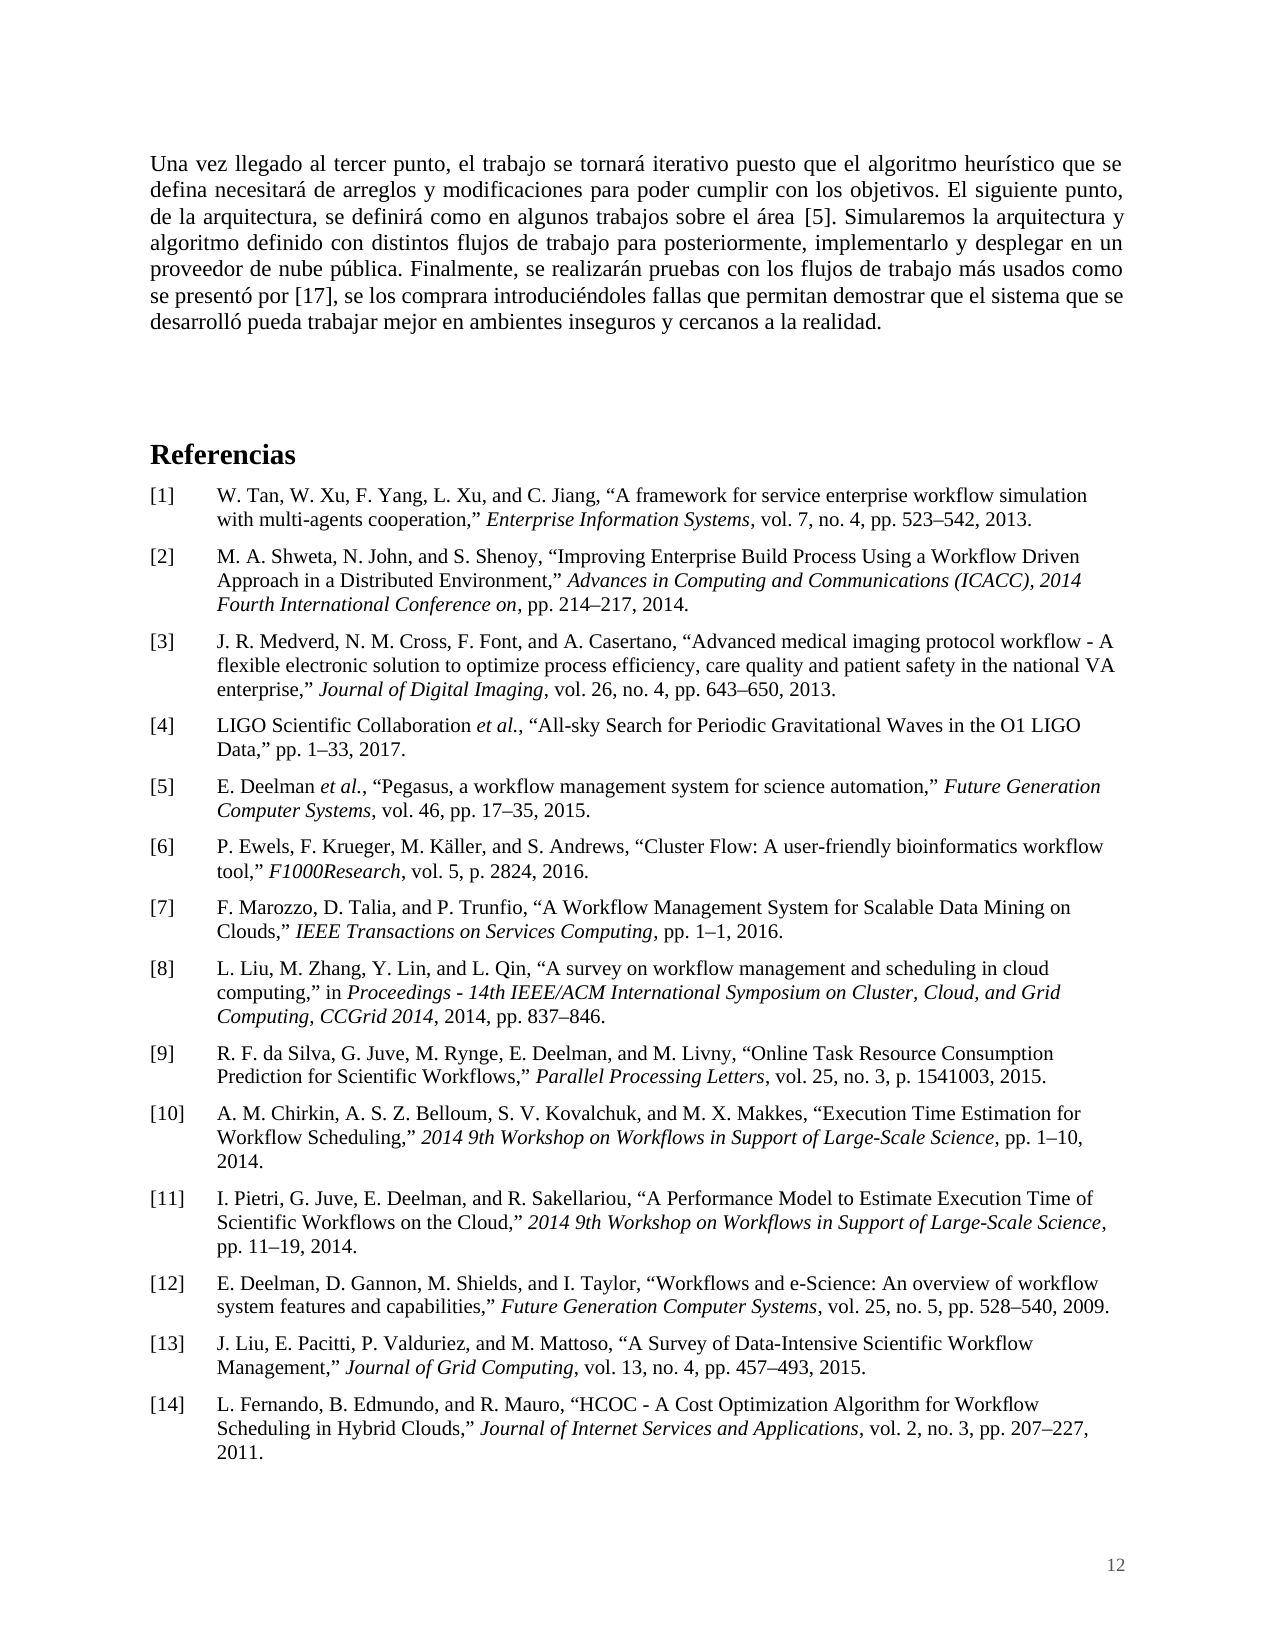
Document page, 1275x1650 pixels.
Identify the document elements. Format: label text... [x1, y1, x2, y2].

text [6] P. Ewels, F. Krueger, M. Käller, and S. Andrews, “Cluster Flow: A user-friendly bioinformatics workflow tool,” F1000Research, vol. 5, p. 2824, 2016. [150, 834, 1125, 883]
text [8] L. Liu, M. Zhang, Y. Lin, and L. Qin, “A survey on workflow management and scheduling in cloud computing,” in Proceedings - 14th IEEE/ACM International Symposium on Cluster, Cloud, and Grid Computing, CCGrid 2014, 2014, pp. 837–846. [150, 956, 1125, 1028]
text [13] J. Liu, E. Pacitti, P. Valduriez, and M. Mattoso, “A Survey of Data-Intensive Scientific Workflow Management,” Journal of Grid Computing, vol. 13, no. 4, pp. 457–493, 2015. [150, 1331, 1125, 1379]
title Referencias [150, 437, 1125, 471]
text [4] LIGO Scientific Collaboration et al., “All-sky Search for Periodic Gravitational Waves in the O1 LIGO Data,” pp. 1–33, 2017. [150, 713, 1125, 761]
text [12] E. Deelman, D. Gannon, M. Shields, and I. Taylor, “Workflows and e-Science: An overview of workflow system features and capabilities,” Future Generation Computer Systems, vol. 25, no. 5, pp. 528–540, 2009. [150, 1270, 1125, 1318]
text Una vez llegado al tercer punto, el trabajo se tornará iterativo puesto que el algoritmo heurístico que se defina necesitará de arreglos y modificaciones para poder cumplir con los objetivos. El siguiente punto, de la arquitectura, se definirá como en algunos trabajos sobre el área [5]. Simularemos la arquitectura y algoritmo definido con distintos flujos de trabajo para posteriormente, implementarlo y desplegar en un proveedor de nube pública. Finalmente, se realizarán pruebas con los flujos de trabajo más usados como se presentó por [17], se los comprara introduciéndoles fallas que permitan demostrar que el sistema que se desarrolló pueda trabajar mejor en ambientes inseguros y cercanos a la realidad. [150, 150, 1125, 334]
text [10] A. M. Chirkin, A. S. Z. Belloum, S. V. Kovalchuk, and M. X. Makkes, “Execution Time Estimation for Workflow Scheduling,” 2014 9th Workshop on Workflows in Support of Large-Scale Science, pp. 1–10, 2014. [150, 1101, 1125, 1173]
text [9] R. F. da Silva, G. Juve, M. Rynge, E. Deelman, and M. Livny, “Online Task Resource Consumption Prediction for Scientific Workflows,” Parallel Processing Letters, vol. 25, no. 3, p. 1541003, 2015. [150, 1040, 1125, 1088]
text [7] F. Marozzo, D. Talia, and P. Trunfio, “A Workflow Management System for Scalable Data Mining on Clouds,” IEEE Transactions on Services Computing, pp. 1–1, 2016. [150, 895, 1125, 943]
text [1] W. Tan, W. Xu, F. Yang, L. Xu, and C. Jiang, “A framework for service enterprise workflow simulation with multi-agents cooperation,” Enterprise Information Systems, vol. 7, no. 4, pp. 523–542, 2013. [150, 483, 1125, 531]
text [11] I. Pietri, G. Juve, E. Deelman, and R. Sakellariou, “A Performance Model to Estimate Execution Time of Scientific Workflows on the Cloud,” 2014 9th Workshop on Workflows in Support of Large-Scale Science, pp. 11–19, 2014. [150, 1186, 1125, 1258]
text [5] E. Deelman et al., “Pegasus, a workflow management system for science automation,” Future Generation Computer Systems, vol. 46, pp. 17–35, 2015. [150, 774, 1125, 822]
text [2] M. A. Shweta, N. John, and S. Shenoy, “Improving Enterprise Build Process Using a Workflow Driven Approach in a Distributed Environment,” Advances in Computing and Communications (ICACC), 2014 Fourth International Conference on, pp. 214–217, 2014. [150, 544, 1125, 616]
text [3] J. R. Medverd, N. M. Cross, F. Font, and A. Casertano, “Advanced medical imaging protocol workflow - A flexible electronic solution to optimize process efficiency, care quality and patient safety in the national VA enterprise,” Journal of Digital Imaging, vol. 26, no. 4, pp. 643–650, 2013. [150, 628, 1125, 701]
text [14] L. Fernando, B. Edmundo, and R. Mauro, “HCOC - A Cost Optimization Algorithm for Workﬂow Scheduling in Hybrid Clouds,” Journal of Internet Services and Applications, vol. 2, no. 3, pp. 207–227, 2011. [150, 1392, 1125, 1464]
